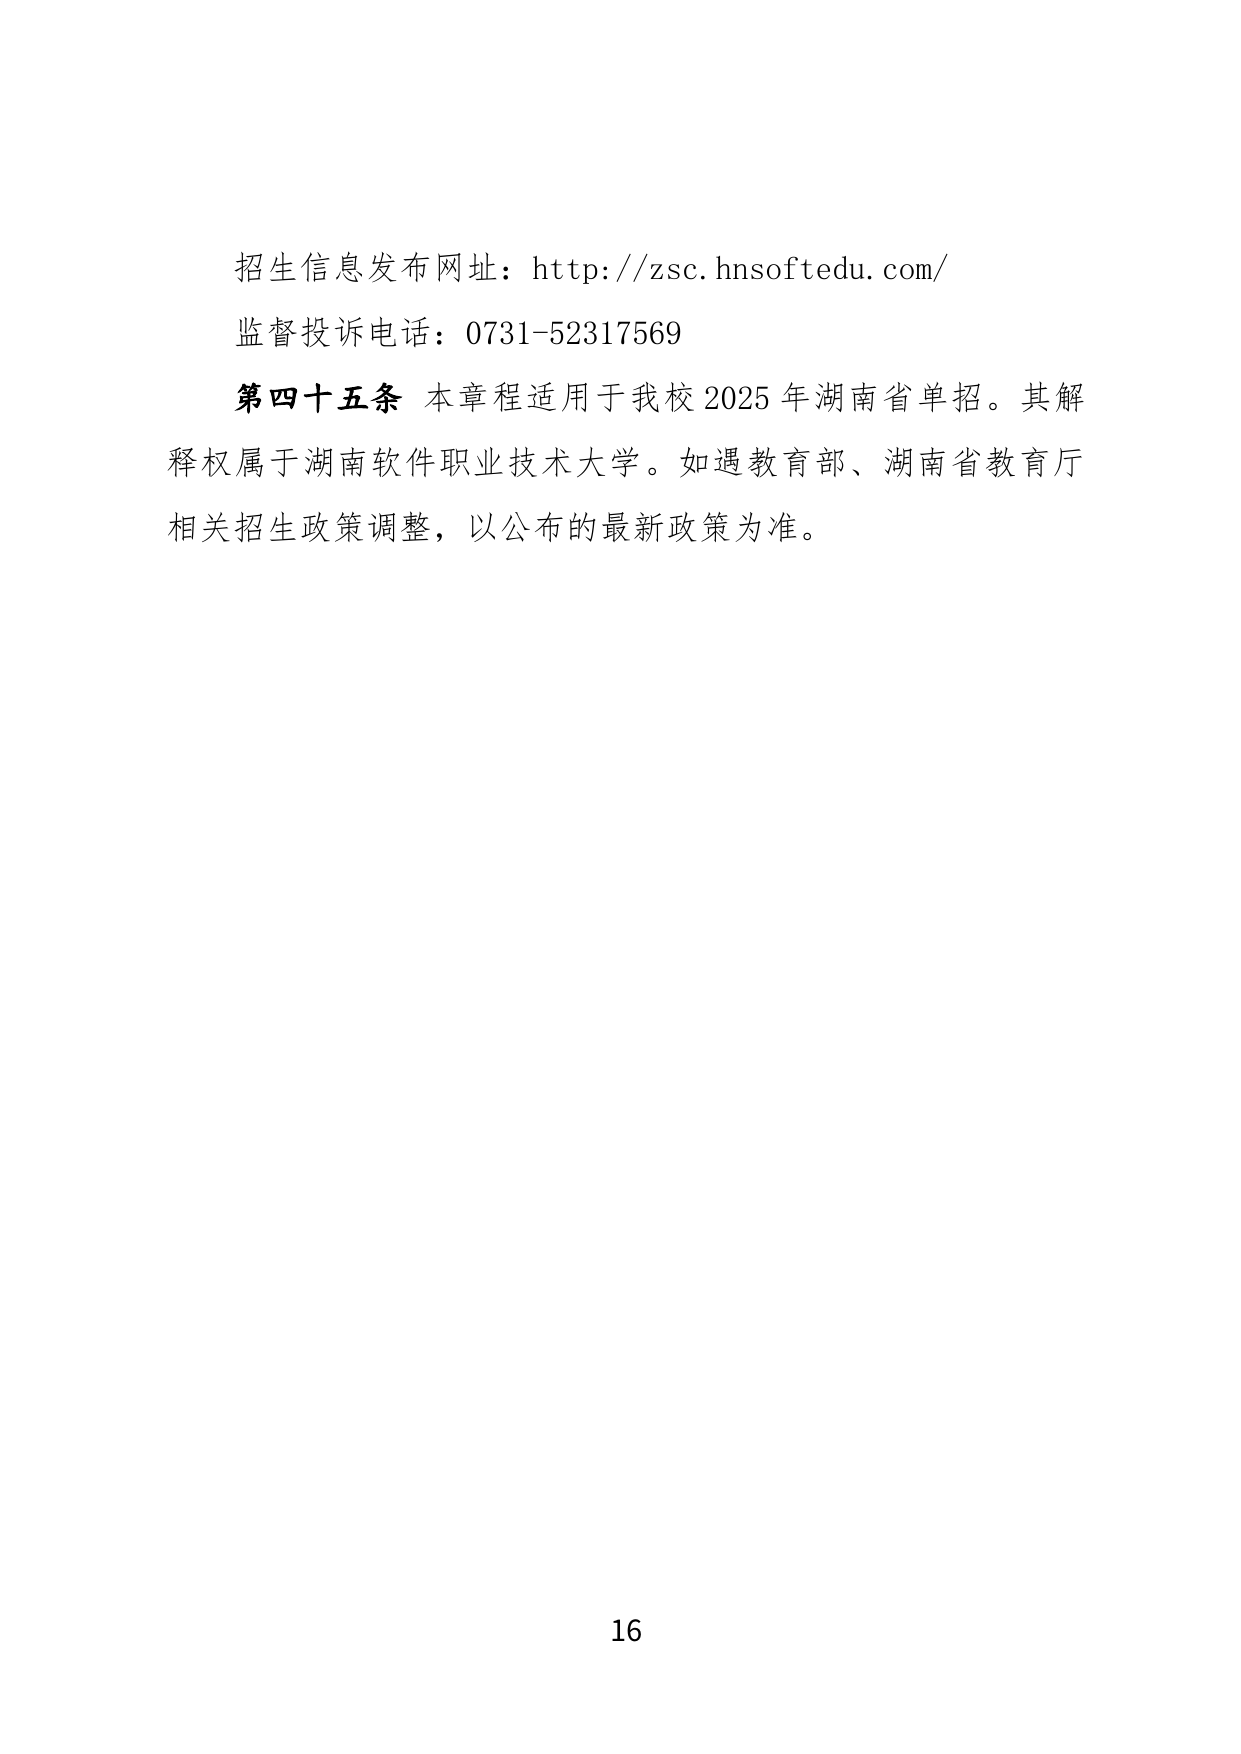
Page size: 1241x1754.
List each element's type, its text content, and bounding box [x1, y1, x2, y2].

text 招生信息发布网址：http://zsc.hnsoftedu.com/ [165, 233, 1087, 298]
text 监督投诉电话：0731-52317569 [165, 298, 1087, 363]
list 第四十五条 本章程适用于我校2025年湖南省单招。其解释权属于湖南软件职业技术大学。如遇教育部、湖南省教育厅相关招生政策调整，以公布的最新政策为准。 [165, 363, 1087, 558]
